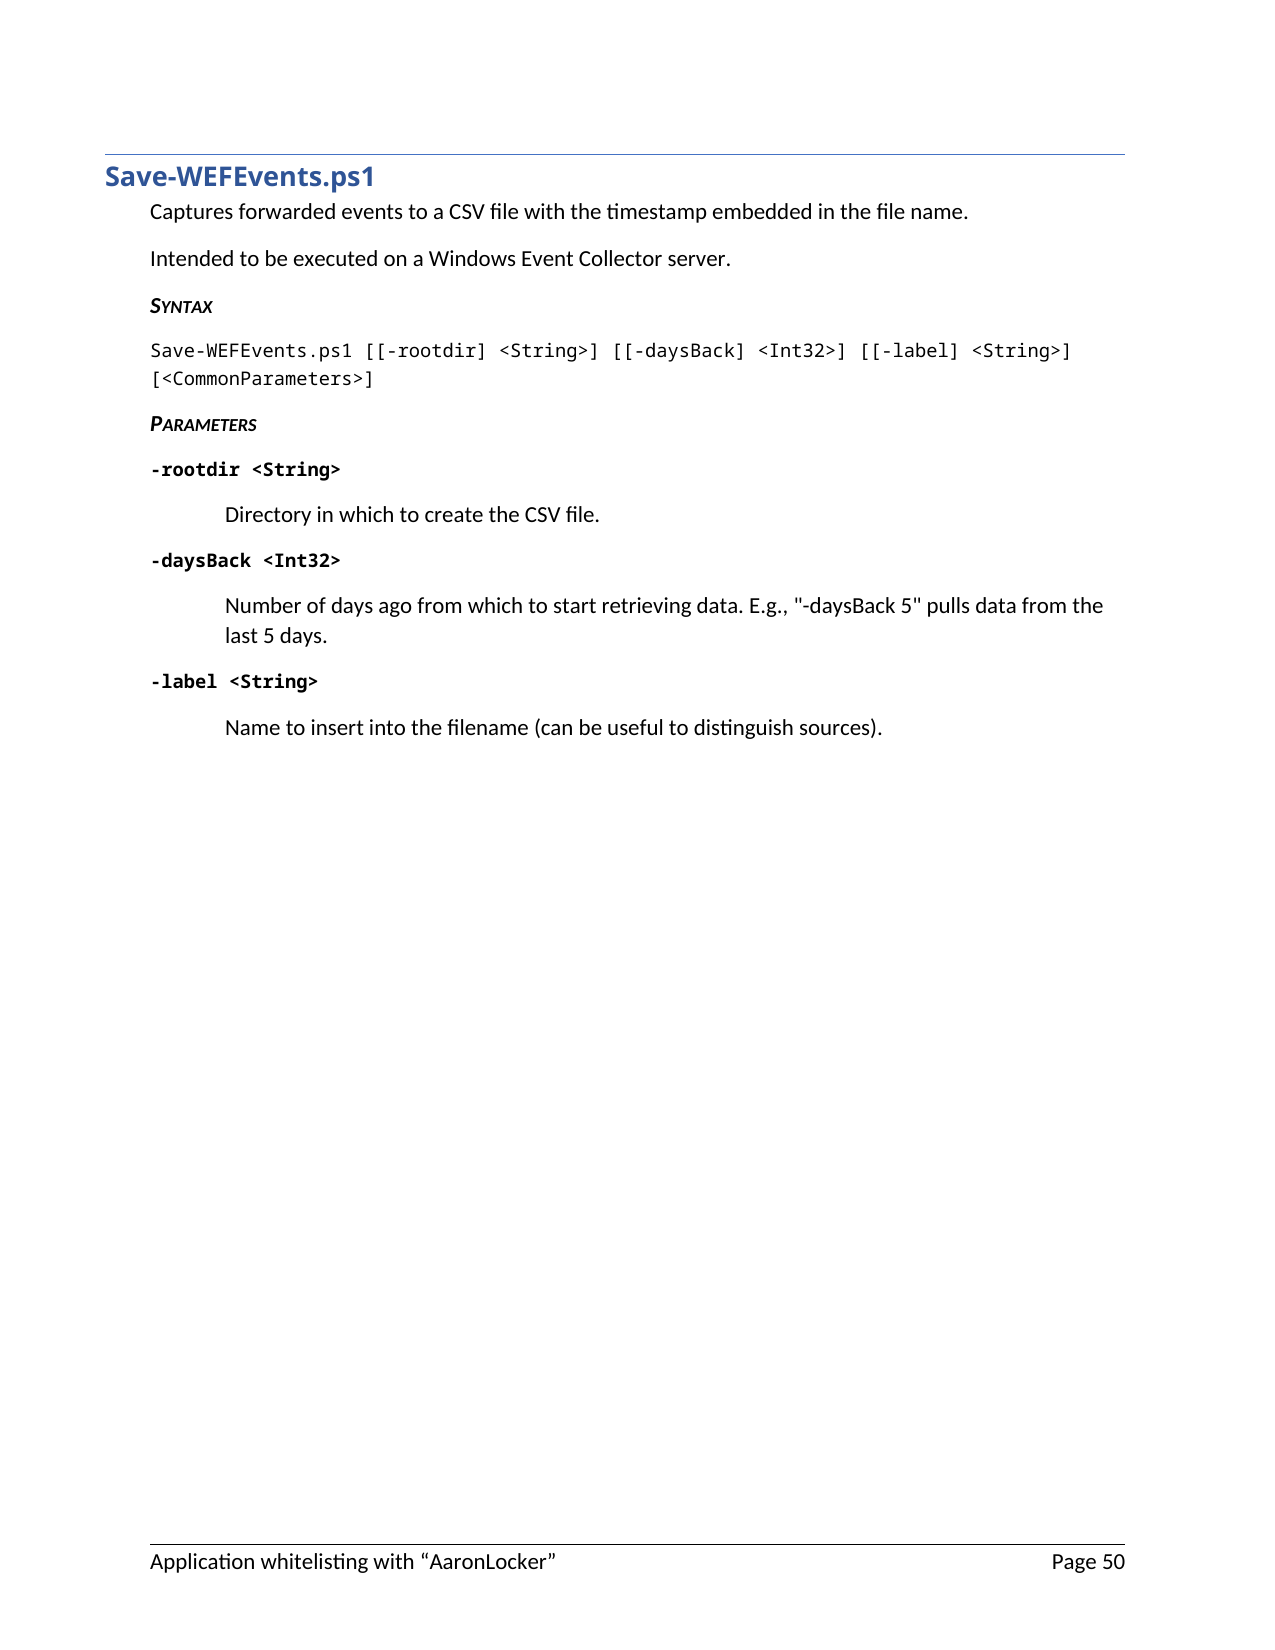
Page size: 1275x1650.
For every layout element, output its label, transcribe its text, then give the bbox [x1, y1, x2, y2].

text Syntax [150, 291, 1125, 319]
text -rootdir <String> [150, 456, 1125, 482]
text Intended to be executed on a Windows Event Collector server. [150, 244, 1125, 272]
text Parameters [150, 409, 1125, 437]
text Name to insert into the filename (can be useful to distinguish sources). [225, 713, 1125, 741]
text Captures forwarded events to a CSV file with the timestamp embedded in the file name. [150, 197, 1125, 225]
text Directory in which to create the CSV file. [225, 500, 1125, 528]
text -label <String> [150, 668, 1125, 694]
text Save-WEFEvents.ps1 [[-rootdir] <String>] [[-daysBack] <Int32>] [[-label] <String>] [<CommonParameters>] [150, 338, 1125, 391]
text Number of days ago from which to start retrieving data. E.g., "-daysBack 5" pulls data from the last 5 days. [225, 591, 1125, 650]
subtitle Save-WEFEvents.ps1 [105, 155, 1125, 194]
text -daysBack <Int32> [150, 547, 1125, 573]
